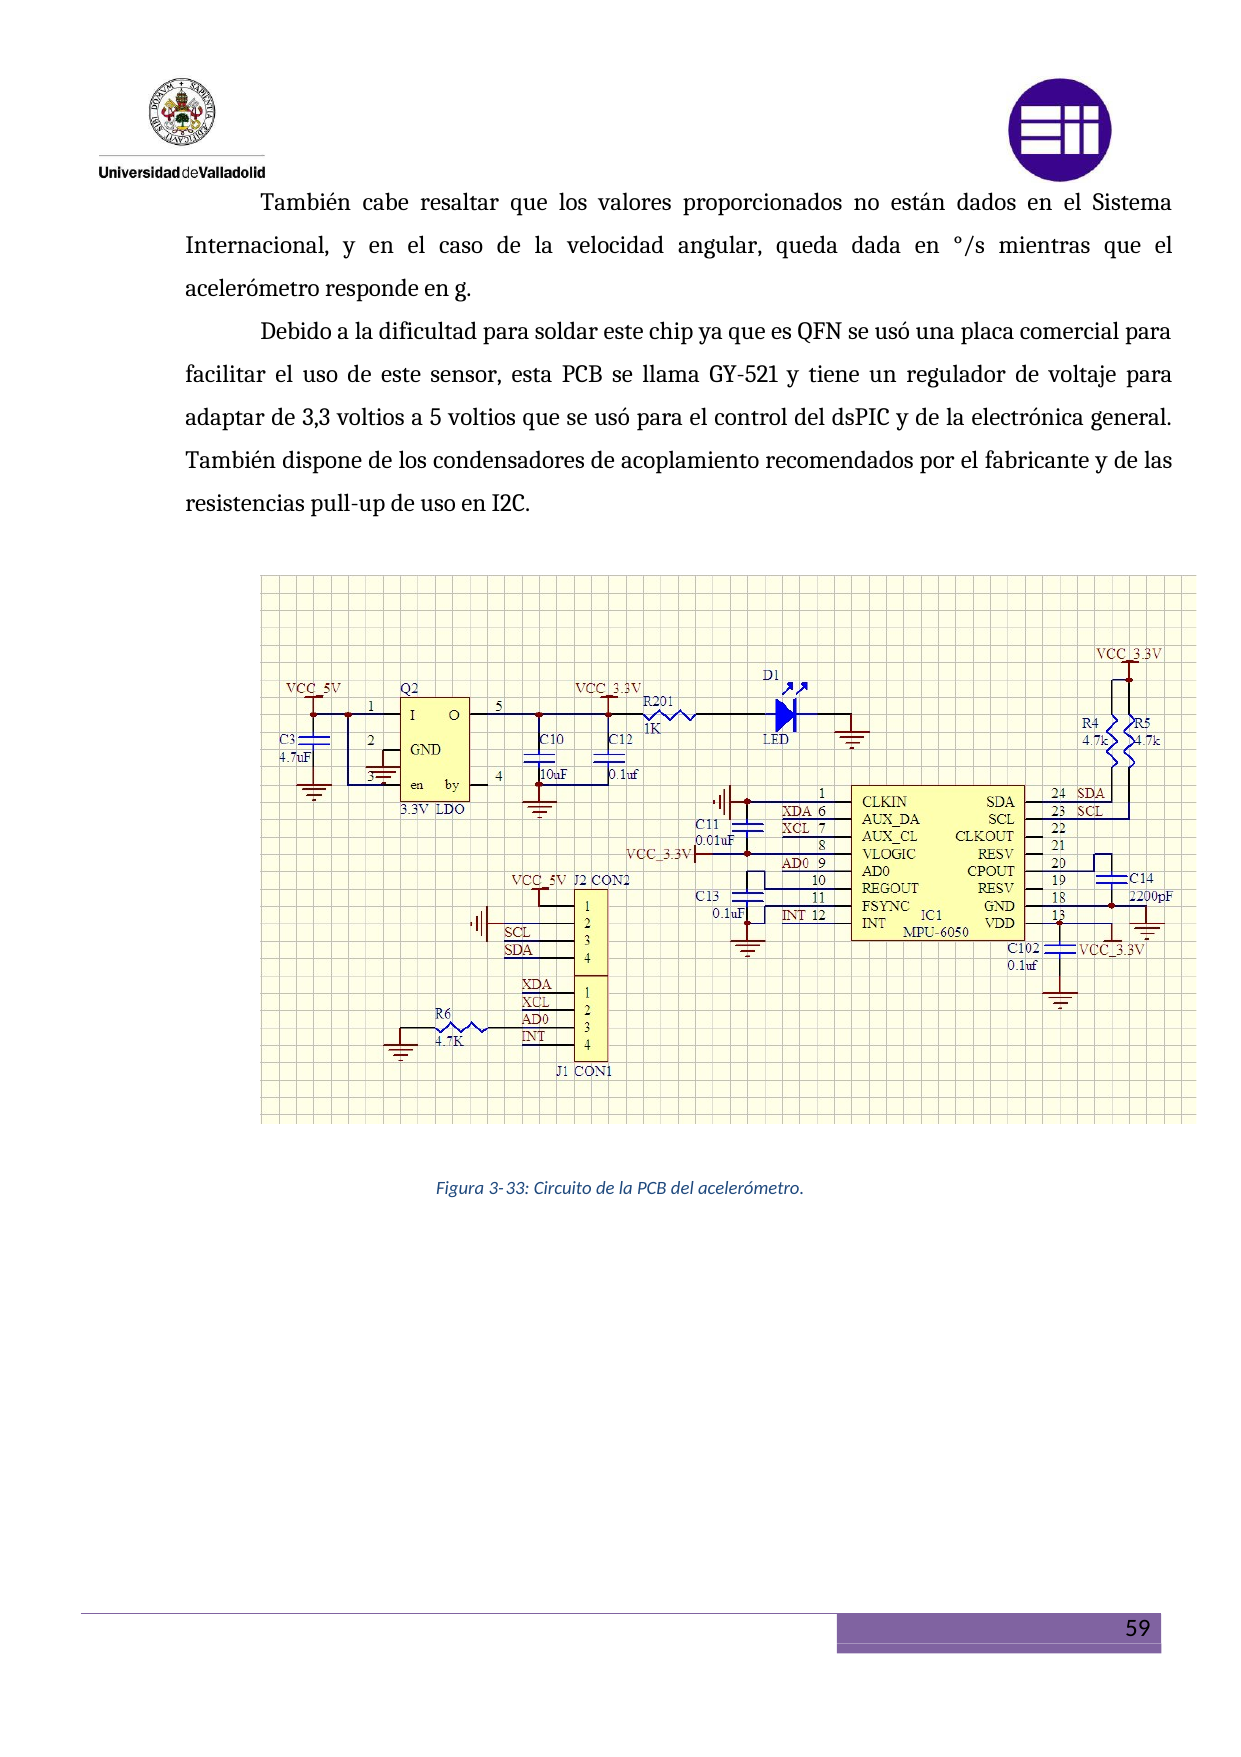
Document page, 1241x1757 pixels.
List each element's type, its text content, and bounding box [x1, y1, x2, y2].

text También cabe resaltar que los valores proporcionados no están dados en el Sistema Internacional, y en el caso de la velocidad angular, queda dada en °/s mientras que el acelerómetro responde en g. [185, 187, 1173, 302]
picture [94, 75, 269, 183]
text Debido a la dificultad para soldar este chip ya que es QFN se usó una placa comercial para facilitar el uso de este sensor, esta PCB se llama GY-521 y tiene un regulador de voltaje para adaptar de 3,3 voltios a 5 voltios que se usó para el control del dsPIC y de la electrónica general. También dispone de los condensadores de acoplamiento recomendados por el fabricante y de las resistencias pull-up de uso en I2C. [185, 317, 1173, 518]
picture [1006, 76, 1113, 183]
picture [260, 575, 1197, 1124]
